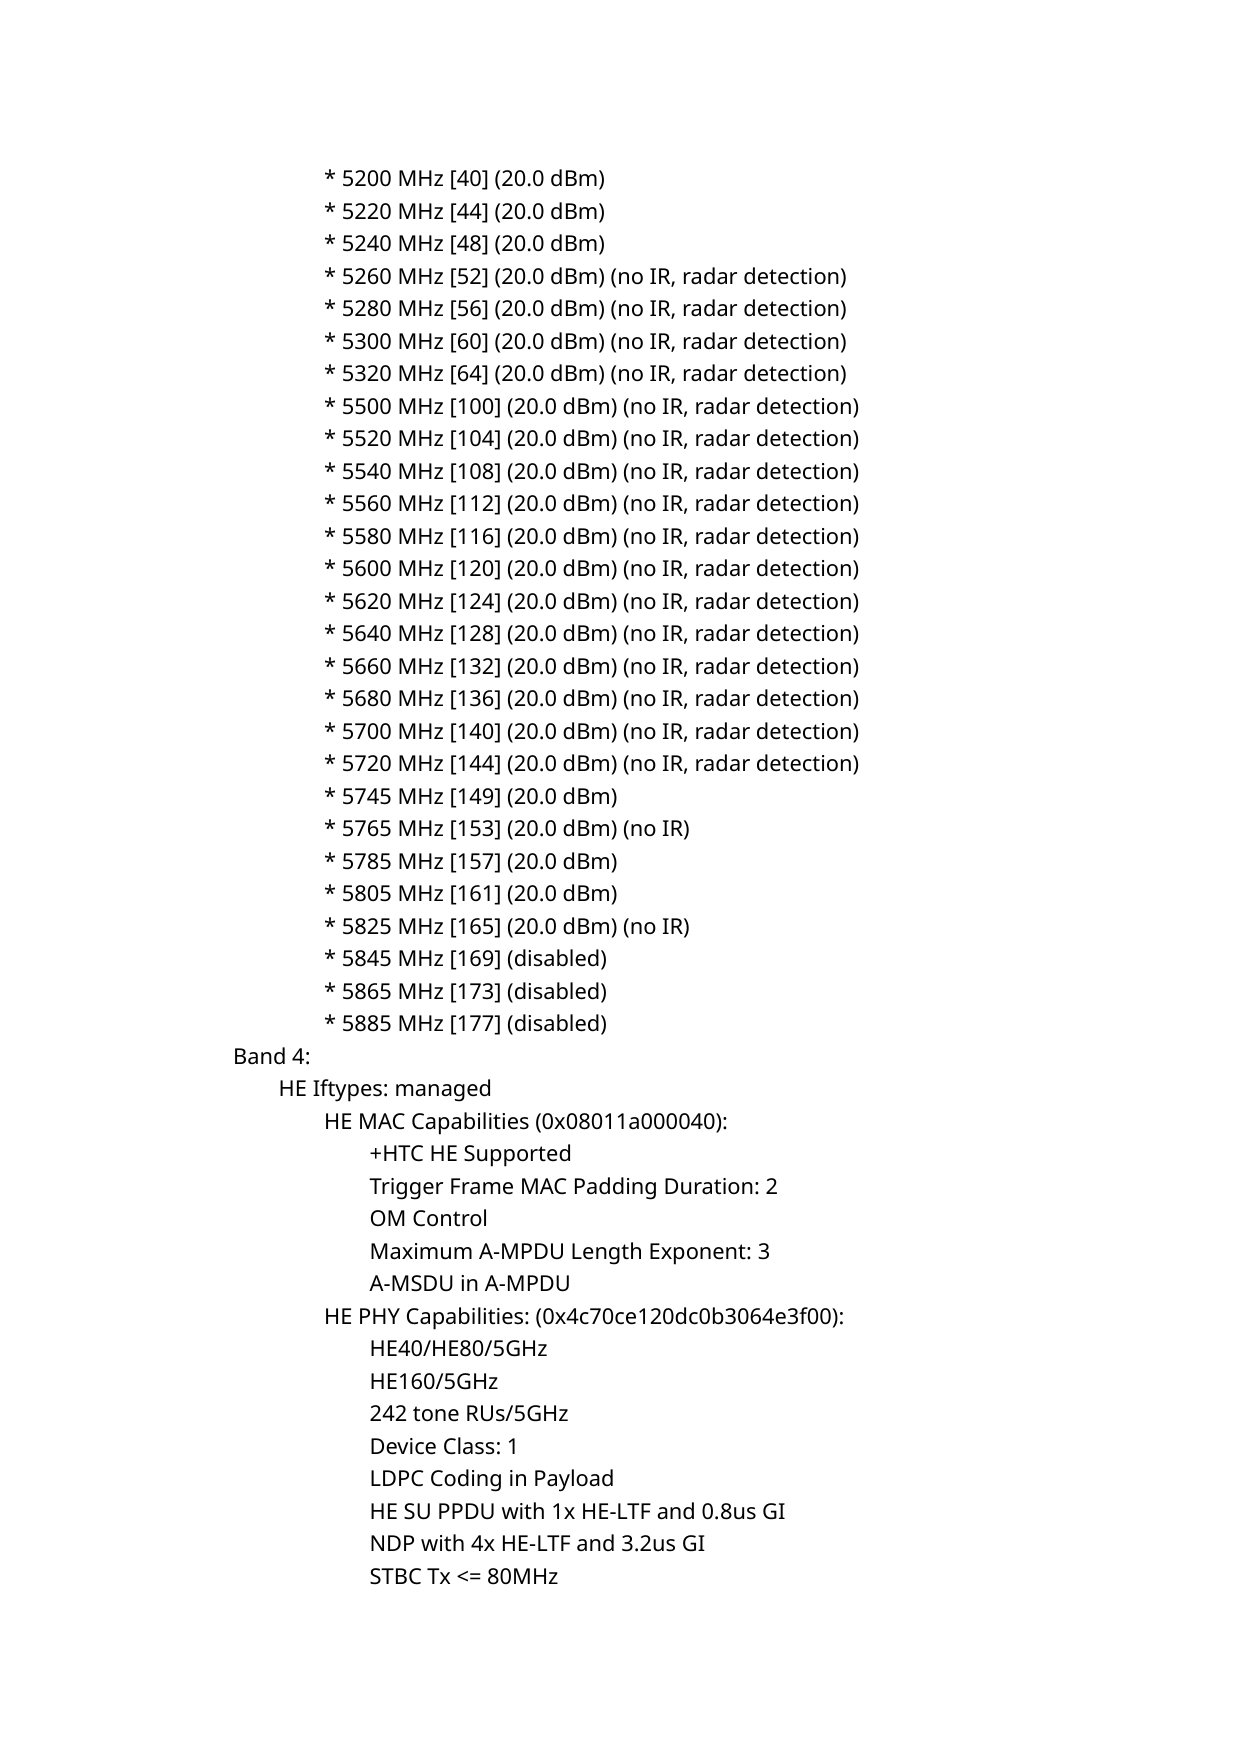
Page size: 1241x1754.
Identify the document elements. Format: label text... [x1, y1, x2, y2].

text HE40/HE80/5GHz [187, 1332, 1053, 1364]
text * 5765 MHz [153] (20.0 dBm) (no IR) [187, 812, 1053, 844]
text * 5885 MHz [177] (disabled) [187, 1007, 1053, 1039]
text * 5300 MHz [60] (20.0 dBm) (no IR, radar detection) [187, 324, 1053, 357]
text OM Control [187, 1202, 1053, 1234]
text * 5805 MHz [161] (20.0 dBm) [187, 877, 1053, 909]
text * 5660 MHz [132] (20.0 dBm) (no IR, radar detection) [187, 649, 1053, 682]
text * 5580 MHz [116] (20.0 dBm) (no IR, radar detection) [187, 519, 1053, 552]
text HE PHY Capabilities: (0x4c70ce120dc0b3064e3f00): [187, 1299, 1053, 1332]
text * 5560 MHz [112] (20.0 dBm) (no IR, radar detection) [187, 487, 1053, 519]
text * 5865 MHz [173] (disabled) [187, 974, 1053, 1007]
text 242 tone RUs/5GHz [187, 1397, 1053, 1429]
text * 5845 MHz [169] (disabled) [187, 942, 1053, 974]
text HE Iftypes: managed [187, 1072, 1053, 1104]
text HE SU PPDU with 1x HE-LTF and 0.8us GI [187, 1494, 1053, 1527]
text Trigger Frame MAC Padding Duration: 2 [187, 1169, 1053, 1202]
text * 5825 MHz [165] (20.0 dBm) (no IR) [187, 909, 1053, 942]
text HE160/5GHz [187, 1364, 1053, 1397]
text +HTC HE Supported [187, 1137, 1053, 1169]
text * 5520 MHz [104] (20.0 dBm) (no IR, radar detection) [187, 422, 1053, 454]
text NDP with 4x HE-LTF and 3.2us GI [187, 1527, 1053, 1559]
text HE MAC Capabilities (0x08011a000040): [187, 1104, 1053, 1137]
text * 5260 MHz [52] (20.0 dBm) (no IR, radar detection) [187, 259, 1053, 292]
text * 5745 MHz [149] (20.0 dBm) [187, 779, 1053, 812]
text * 5640 MHz [128] (20.0 dBm) (no IR, radar detection) [187, 617, 1053, 649]
text * 5220 MHz [44] (20.0 dBm) [187, 194, 1053, 227]
text Maximum A-MPDU Length Exponent: 3 [187, 1234, 1053, 1267]
text * 5700 MHz [140] (20.0 dBm) (no IR, radar detection) [187, 714, 1053, 747]
text * 5200 MHz [40] (20.0 dBm) [187, 162, 1053, 194]
text * 5720 MHz [144] (20.0 dBm) (no IR, radar detection) [187, 747, 1053, 779]
text * 5785 MHz [157] (20.0 dBm) [187, 844, 1053, 877]
text * 5240 MHz [48] (20.0 dBm) [187, 227, 1053, 259]
text * 5320 MHz [64] (20.0 dBm) (no IR, radar detection) [187, 357, 1053, 389]
text Device Class: 1 [187, 1429, 1053, 1462]
text * 5680 MHz [136] (20.0 dBm) (no IR, radar detection) [187, 682, 1053, 714]
text * 5500 MHz [100] (20.0 dBm) (no IR, radar detection) [187, 389, 1053, 422]
text LDPC Coding in Payload [187, 1462, 1053, 1494]
text A-MSDU in A-MPDU [187, 1267, 1053, 1299]
text STBC Tx <= 80MHz [187, 1559, 1053, 1592]
text * 5540 MHz [108] (20.0 dBm) (no IR, radar detection) [187, 454, 1053, 487]
text * 5280 MHz [56] (20.0 dBm) (no IR, radar detection) [187, 292, 1053, 324]
text * 5600 MHz [120] (20.0 dBm) (no IR, radar detection) [187, 552, 1053, 584]
text Band 4: [187, 1039, 1053, 1072]
text * 5620 MHz [124] (20.0 dBm) (no IR, radar detection) [187, 584, 1053, 617]
